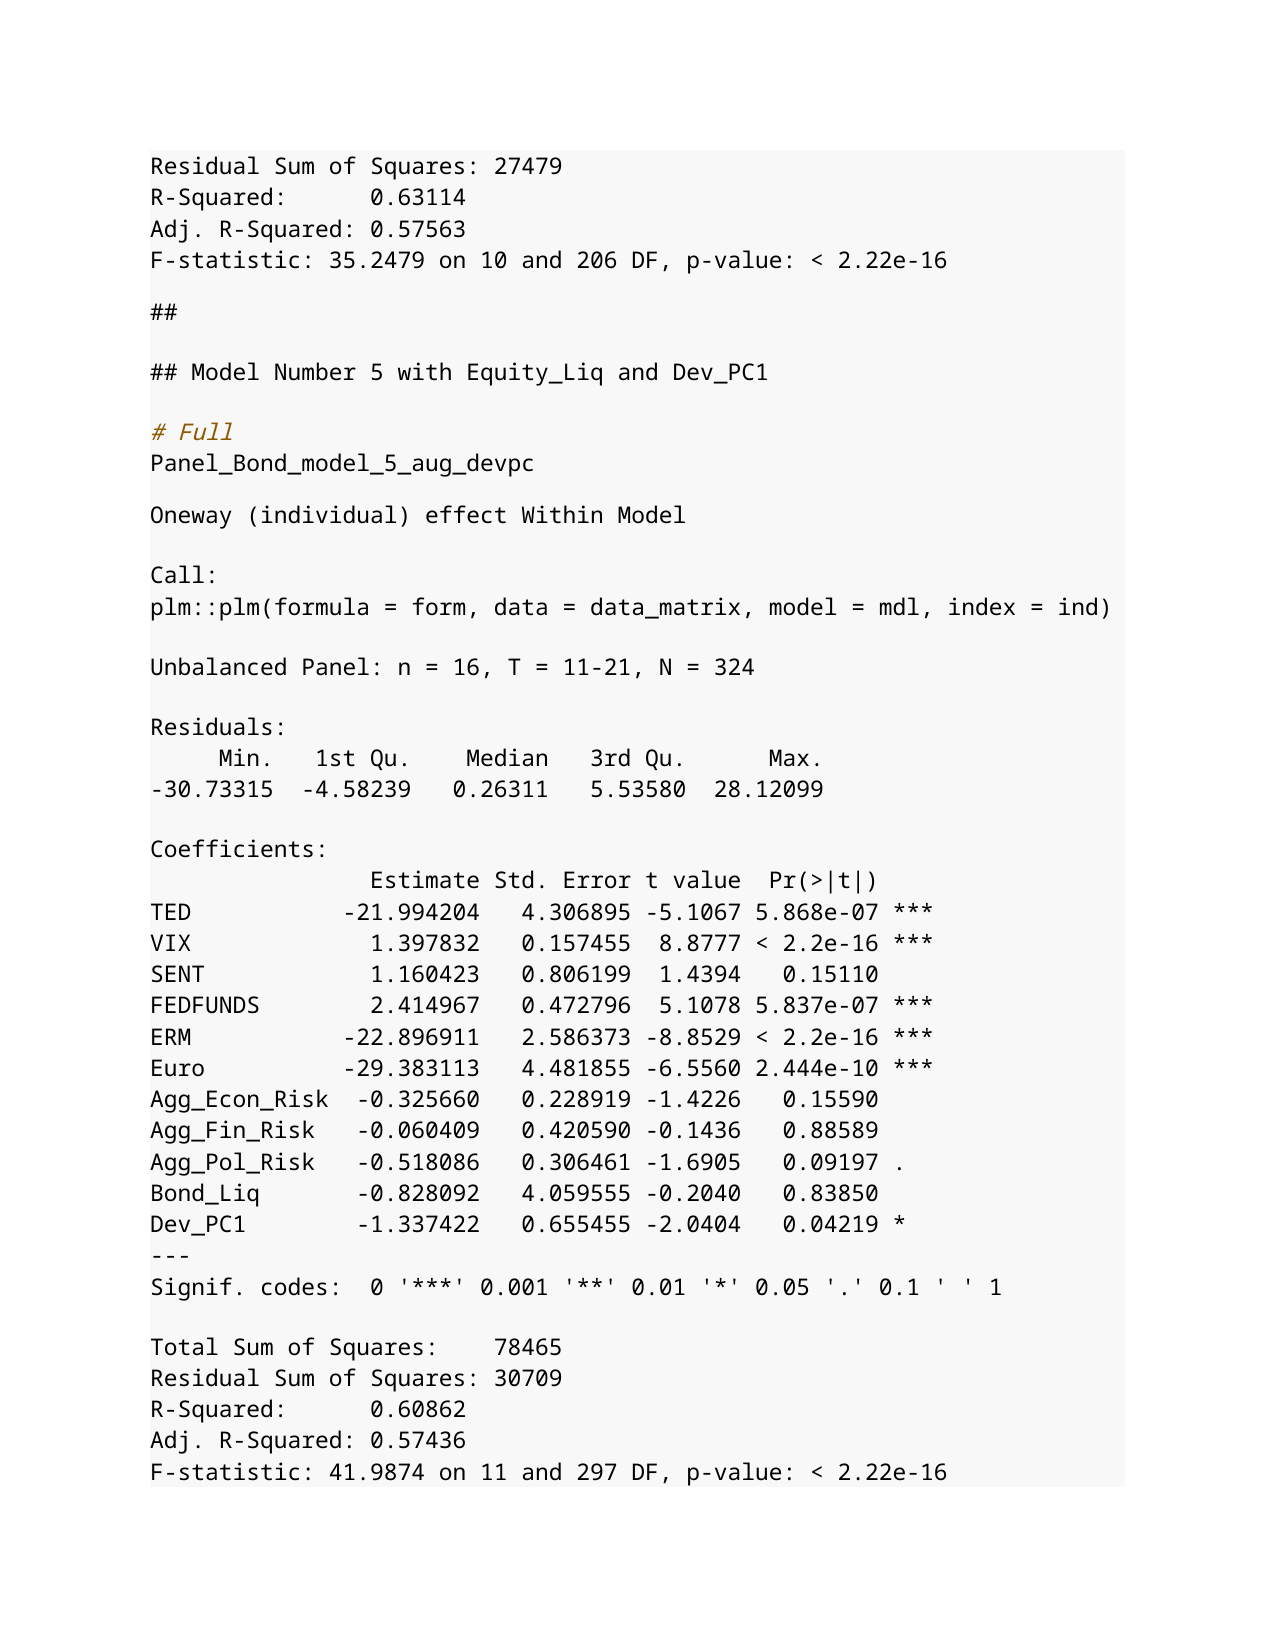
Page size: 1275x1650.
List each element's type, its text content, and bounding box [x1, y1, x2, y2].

text ## ## Model Number 5 with Equity_Liq and Dev_PC1 # Full Panel_Bond_model_5_aug_devpc [150, 296, 1125, 478]
text Oneway (individual) effect Within Model Call: plm::plm(formula = form, data = data_matrix, model = mdl, index = ind) Unbalanced Panel: n = 16, T = 11-21, N = 324 Residuals: Min. 1st Qu. Median 3rd Qu. Max. -30.73315 -4.58239 0.26311 5.53580 28.12099 Coefficients: Estimate Std. Error t value Pr(>|t|) TED -21.994204 4.306895 -5.1067 5.868e-07 *** VIX 1.397832 0.157455 8.8777 < 2.2e-16 *** SENT 1.160423 0.806199 1.4394 0.15110 FEDFUNDS 2.414967 0.472796 5.1078 5.837e-07 *** ERM -22.896911 2.586373 -8.8529 < 2.2e-16 *** Euro -29.383113 4.481855 -6.5560 2.444e-10 *** Agg_Econ_Risk -0.325660 0.228919 -1.4226 0.15590 Agg_Fin_Risk -0.060409 0.420590 -0.1436 0.88589 Agg_Pol_Risk -0.518086 0.306461 -1.6905 0.09197 . Bond_Liq -0.828092 4.059555 -0.2040 0.83850 Dev_PC1 -1.337422 0.655455 -2.0404 0.04219 * --- Signif. codes: 0 '***' 0.001 '**' 0.01 '*' 0.05 '.' 0.1 ' ' 1 Total Sum of Squares: 78465 Residual Sum of Squares: 30709 R-Squared: 0.60862 Adj. R-Squared: 0.57436 F-statistic: 41.9874 on 11 and 297 DF, p-value: < 2.22e-16 [150, 499, 1125, 1487]
